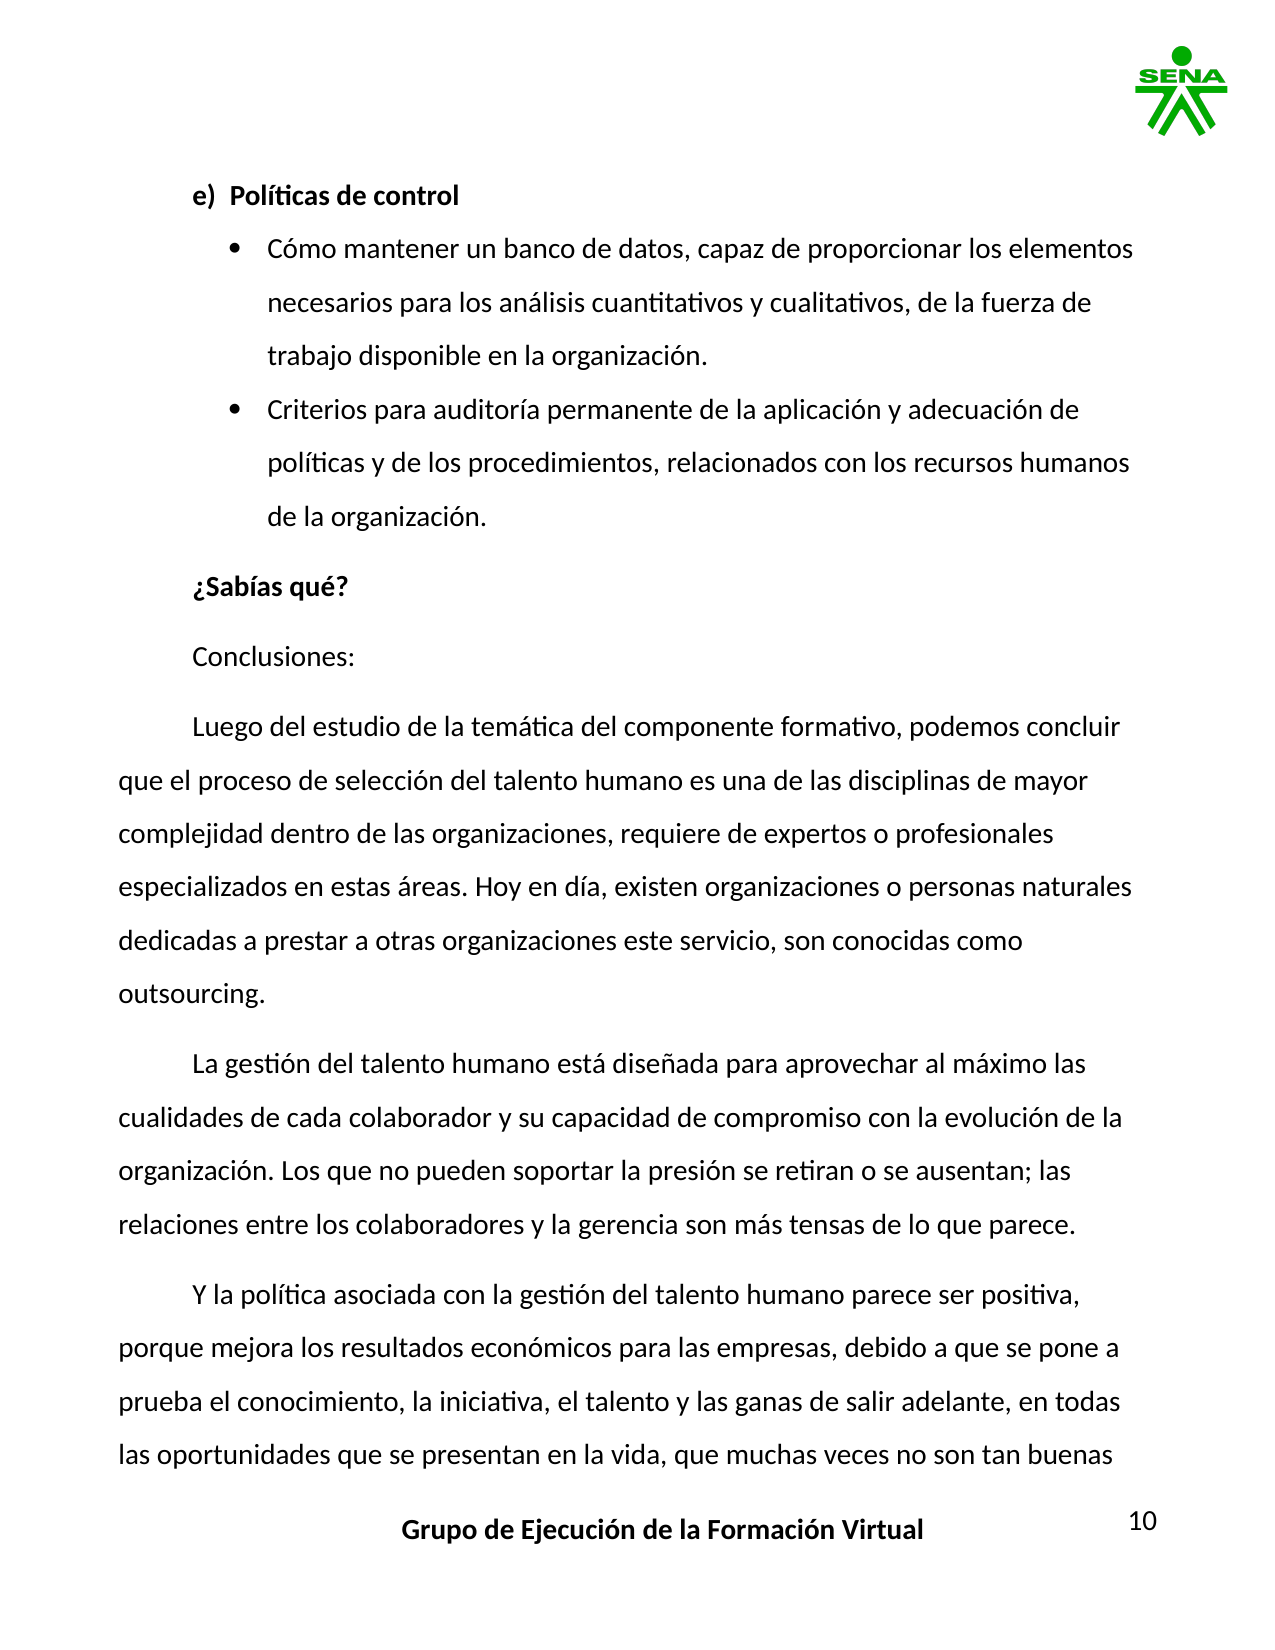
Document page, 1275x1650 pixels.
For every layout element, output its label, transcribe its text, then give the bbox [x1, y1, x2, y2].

text Conclusiones: [118, 638, 1157, 674]
list Criterios para auditoría permanente de la aplicación y adecuación de políticas y de los procedimientos, relacionados con los recursos humanos de la organización. [229, 391, 1157, 533]
text La gestión del talento humano está diseñada para aprovechar al máximo las cualidades de cada colaborador y su capacidad de compromiso con la evolución de la organización. Los que no pueden soportar la presión se retiran o se ausentan; las relaciones entre los colaboradores y la gerencia son más tensas de lo que parece. [118, 1045, 1157, 1241]
text ¿Sabías qué? [118, 568, 1157, 603]
list Cómo mantener un banco de datos, capaz de proporcionar los elementos necesarios para los análisis cuantitativos y cualitativos, de la fuerza de trabajo disponible en la organización. [229, 231, 1157, 373]
picture [1135, 46, 1228, 136]
list Políticas de control [192, 177, 1157, 213]
text Luego del estudio de la temática del componente formativo, podemos concluir que el proceso de selección del talento humano es una de las disciplinas de mayor complejidad dentro de las organizaciones, requiere de expertos o profesionales especializados en estas áreas. Hoy en día, existen organizaciones o personas naturales dedicadas a prestar a otras organizaciones este servicio, son conocidas como outsourcing. [118, 708, 1157, 1011]
